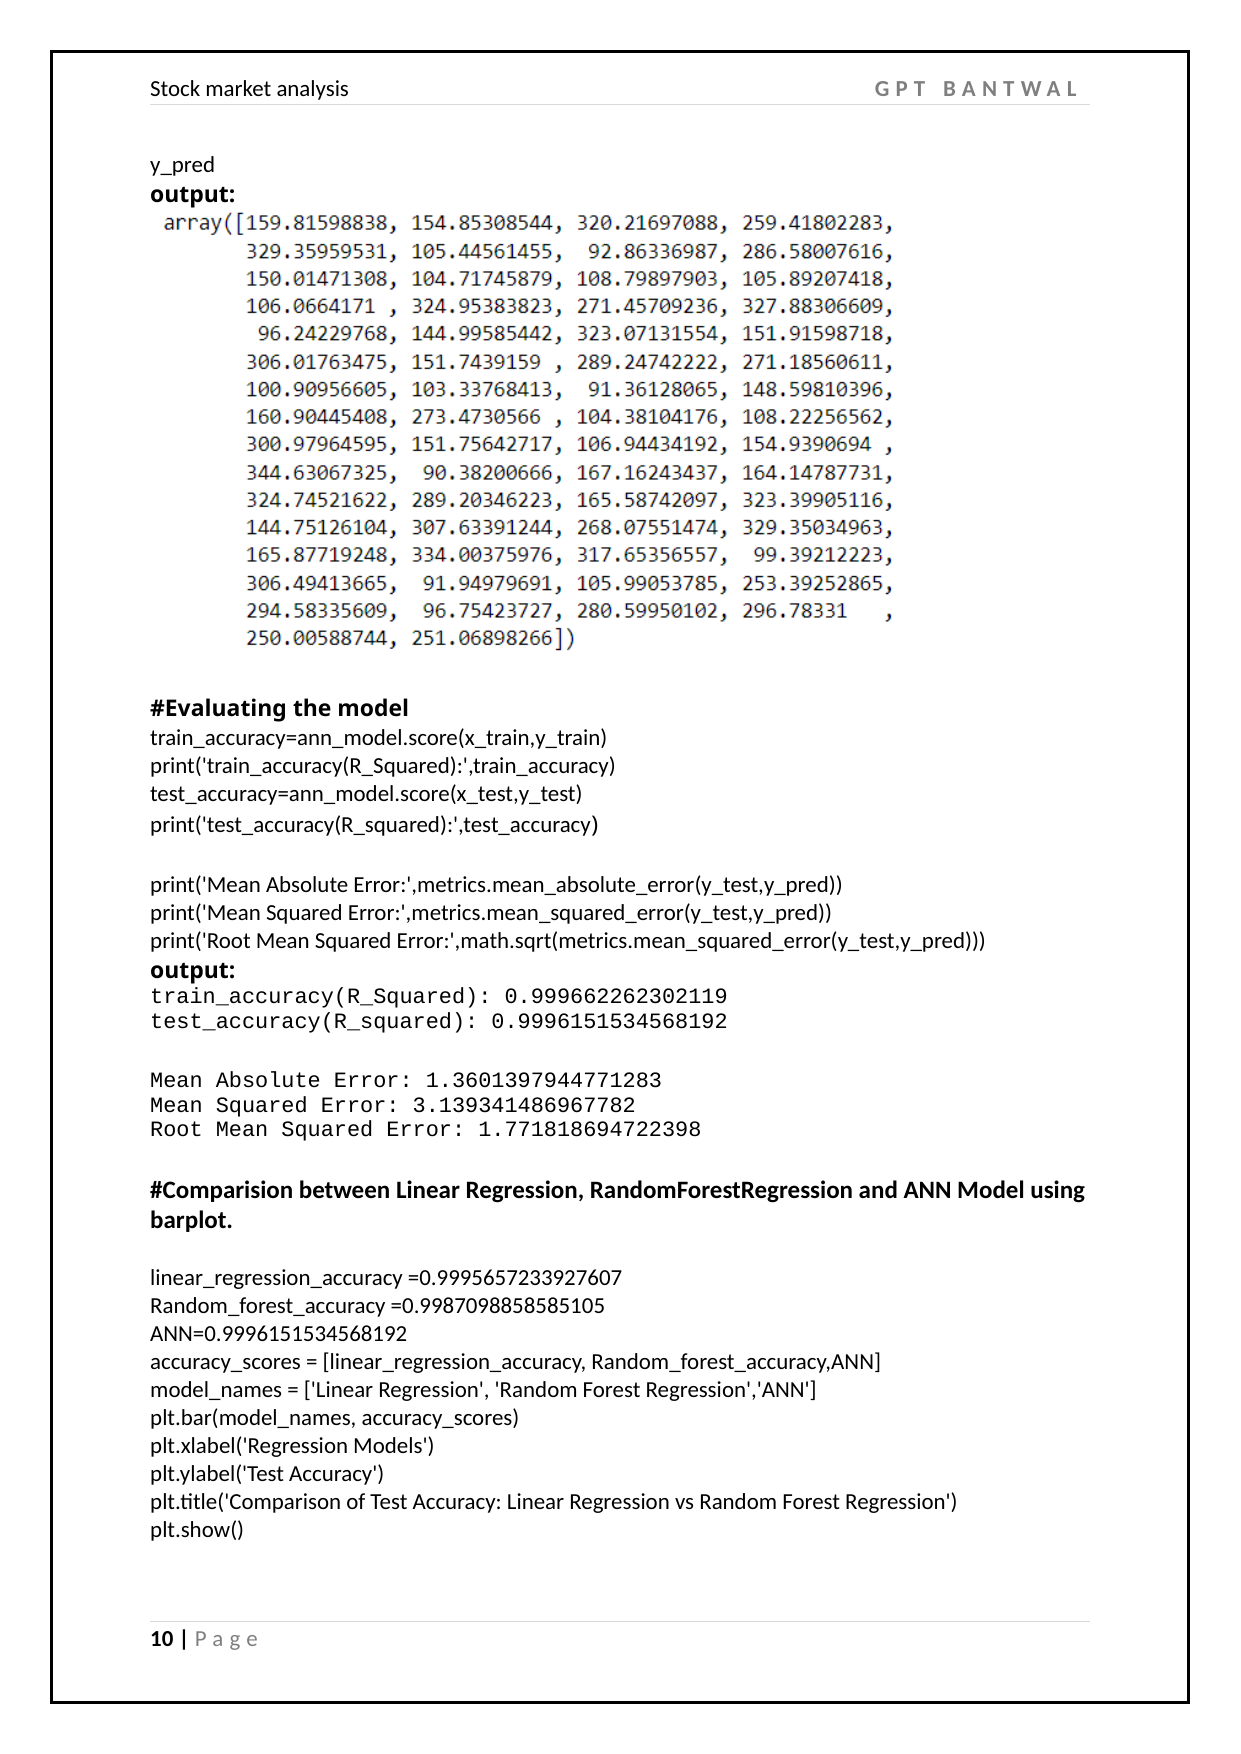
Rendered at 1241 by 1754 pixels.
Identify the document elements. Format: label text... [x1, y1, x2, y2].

text linear_regression_accuracy =0.9995657233927607 [150, 1263, 1090, 1291]
text print('Root Mean Squared Error:',math.sqrt(metrics.mean_squared_error(y_test,y_pred))) [150, 926, 1090, 954]
text train_accuracy(R_Squared): 0.999662262302119 [150, 985, 1090, 1010]
text y_pred [150, 150, 1090, 178]
text ANN=0.9996151534568192 [150, 1319, 1090, 1347]
text Mean Absolute Error: 1.3601397944771283 [150, 1069, 1090, 1094]
text test_accuracy(R_squared): 0.9996151534568192 [150, 1010, 1090, 1035]
text train_accuracy=ann_model.score(x_train,y_train) [150, 723, 1090, 752]
text Random_forest_accuracy =0.9987098858585105 [150, 1291, 1090, 1319]
text plt.ylabel('Test Accuracy') [150, 1459, 1090, 1487]
text print('train_accuracy(R_Squared):',train_accuracy) [150, 752, 1090, 779]
text Root Mean Squared Error: 1.771818694722398 [150, 1119, 1090, 1143]
text #Comparision between Linear Regression, RandomForestRegression and ANN Model using barplot. [150, 1174, 1090, 1235]
text plt.xlabel('Regression Models') [150, 1431, 1090, 1459]
text Mean Squared Error: 3.139341486967782 [150, 1094, 1090, 1119]
text print('test_accuracy(R_squared):',test_accuracy) [150, 808, 1090, 839]
picture [150, 209, 896, 662]
text plt.bar(model_names, accuracy_scores) [150, 1403, 1090, 1431]
text print('Mean Absolute Error:',metrics.mean_absolute_error(y_test,y_pred)) [150, 870, 1090, 898]
text output: [150, 178, 1090, 209]
text #Evaluating the model [150, 692, 1090, 723]
text test_accuracy=ann_model.score(x_test,y_test) [150, 779, 1090, 808]
text output: [150, 954, 1090, 985]
text model_names = ['Linear Regression', 'Random Forest Regression','ANN'] [150, 1375, 1090, 1403]
text plt.title('Comparison of Test Accuracy: Linear Regression vs Random Forest Regression') [150, 1487, 1090, 1515]
text print('Mean Squared Error:',metrics.mean_squared_error(y_test,y_pred)) [150, 898, 1090, 926]
text plt.show() [150, 1515, 1090, 1543]
text accuracy_scores = [linear_regression_accuracy, Random_forest_accuracy,ANN] [150, 1347, 1090, 1375]
